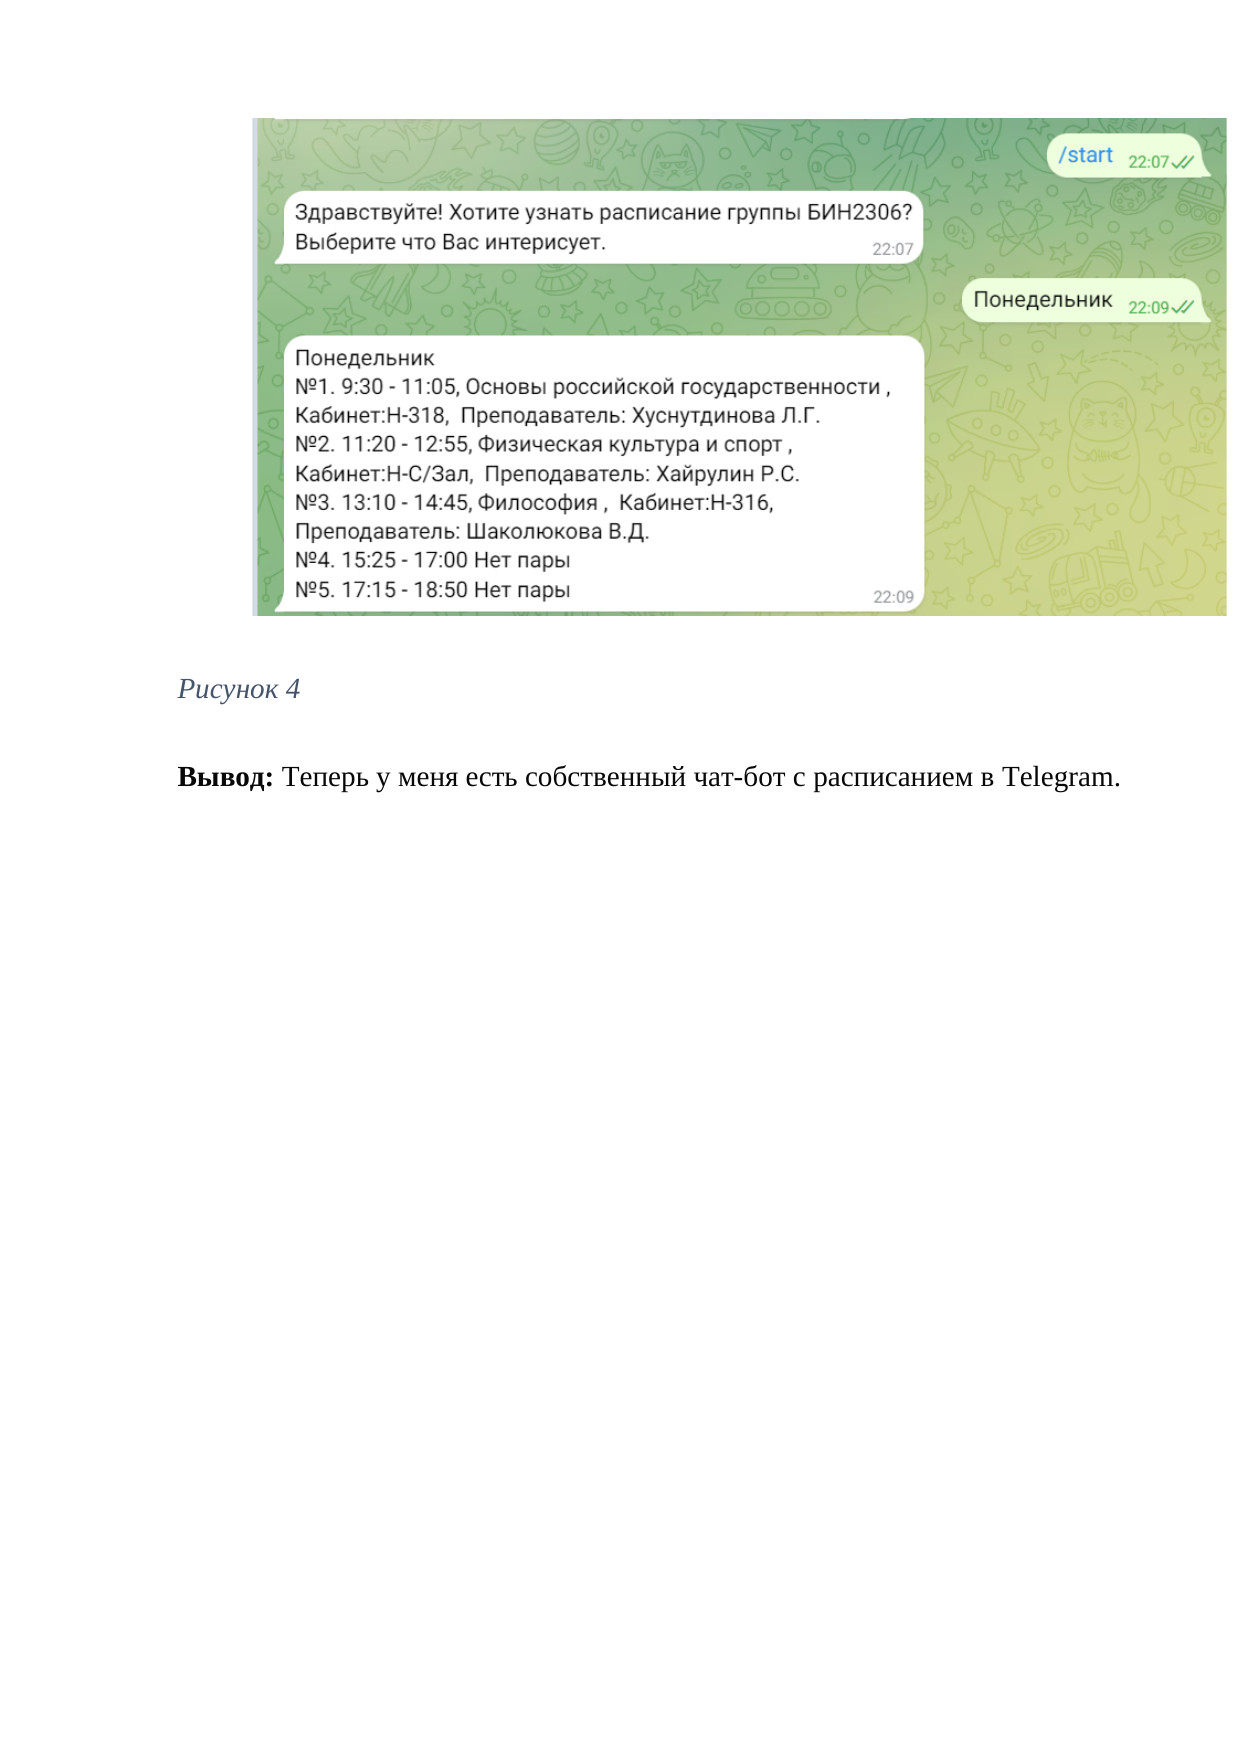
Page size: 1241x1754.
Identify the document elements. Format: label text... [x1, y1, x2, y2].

picture [252, 118, 1227, 616]
text Вывод: Теперь у меня есть собственный чат-бот с расписанием в Telegram. [177, 759, 1152, 792]
